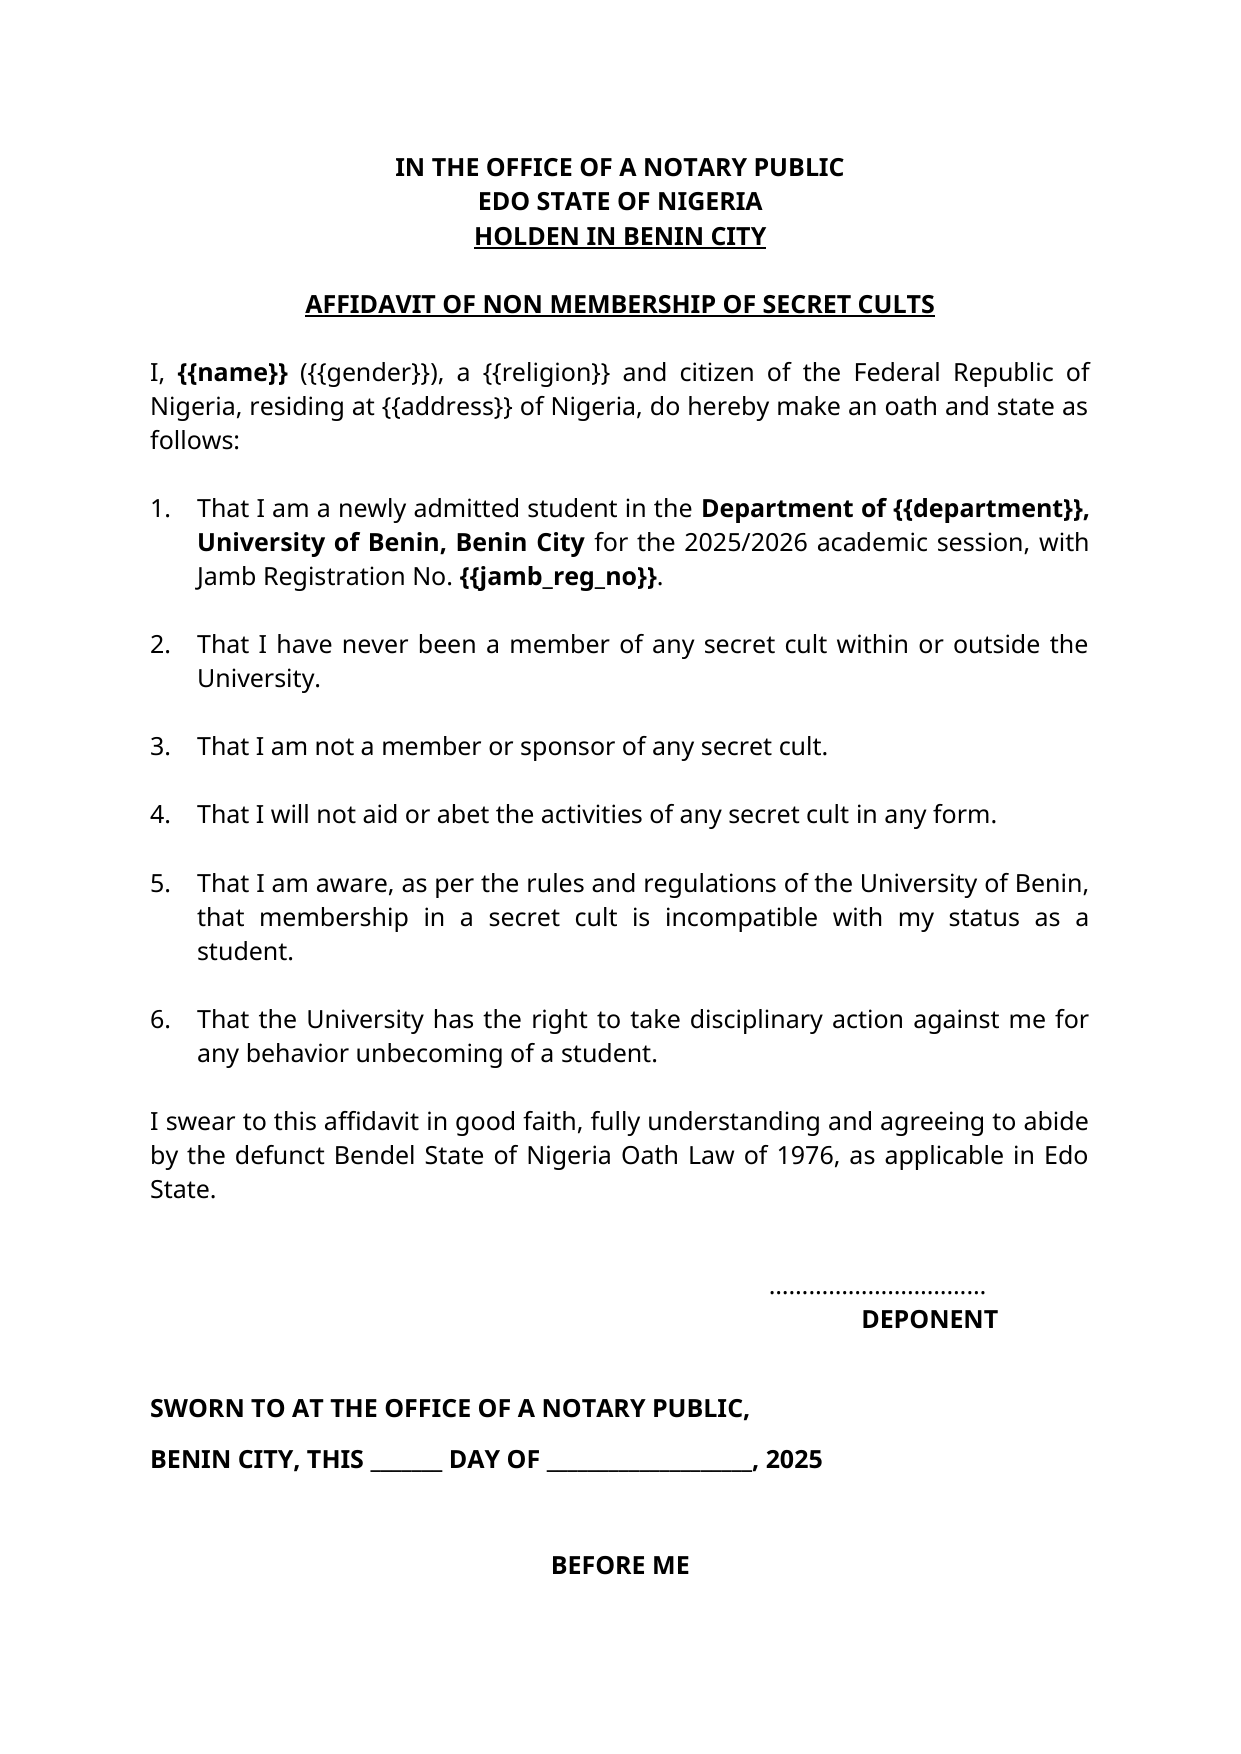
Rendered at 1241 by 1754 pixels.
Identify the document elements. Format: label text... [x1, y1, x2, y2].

list That I have never been a member of any secret cult within or outside the University. [150, 627, 1090, 729]
text …………………………… [150, 1268, 1090, 1302]
text I swear to this affidavit in good faith, fully understanding and agreeing to abide by the defunct Bendel State of Nigeria Oath Law of 1976, as applicable in Edo State. [150, 1104, 1090, 1206]
text IN THE OFFICE OF A NOTARY PUBLIC EDO STATE OF NIGERIA HOLDEN IN BENIN CITY AFFIDAVIT OF NON MEMBERSHIP OF SECRET CULTS [150, 150, 1090, 320]
text BENIN CITY, THIS _______ DAY OF ____________________, 2025 [150, 1442, 1090, 1476]
text SWORN TO AT THE OFFICE OF A NOTARY PUBLIC, [150, 1391, 1090, 1425]
list That the University has the right to take disciplinary action against me for any behavior unbecoming of a student. [150, 1002, 1090, 1070]
text DEPONENT [150, 1302, 1090, 1336]
text I, {{name}} ({{gender}}), a {{religion}} and citizen of the Federal Republic of Nigeria, residing at {{address}} of Nigeria, do hereby make an oath and state as follows: [150, 354, 1090, 457]
list That I am not a member or sponsor of any secret cult. [150, 729, 1090, 763]
list That I am aware, as per the rules and regulations of the University of Benin, that membership in a secret cult is incompatible with my status as a student. [150, 865, 1090, 967]
text BEFORE ME [150, 1548, 1090, 1582]
list That I will not aid or abet the activities of any secret cult in any form. [150, 797, 1090, 831]
list That I am a newly admitted student in the Department of {{department}}, University of Benin, Benin City for the 2025/2026 academic session, with Jamb Registration No. {{jamb_reg_no}}. [150, 491, 1090, 593]
